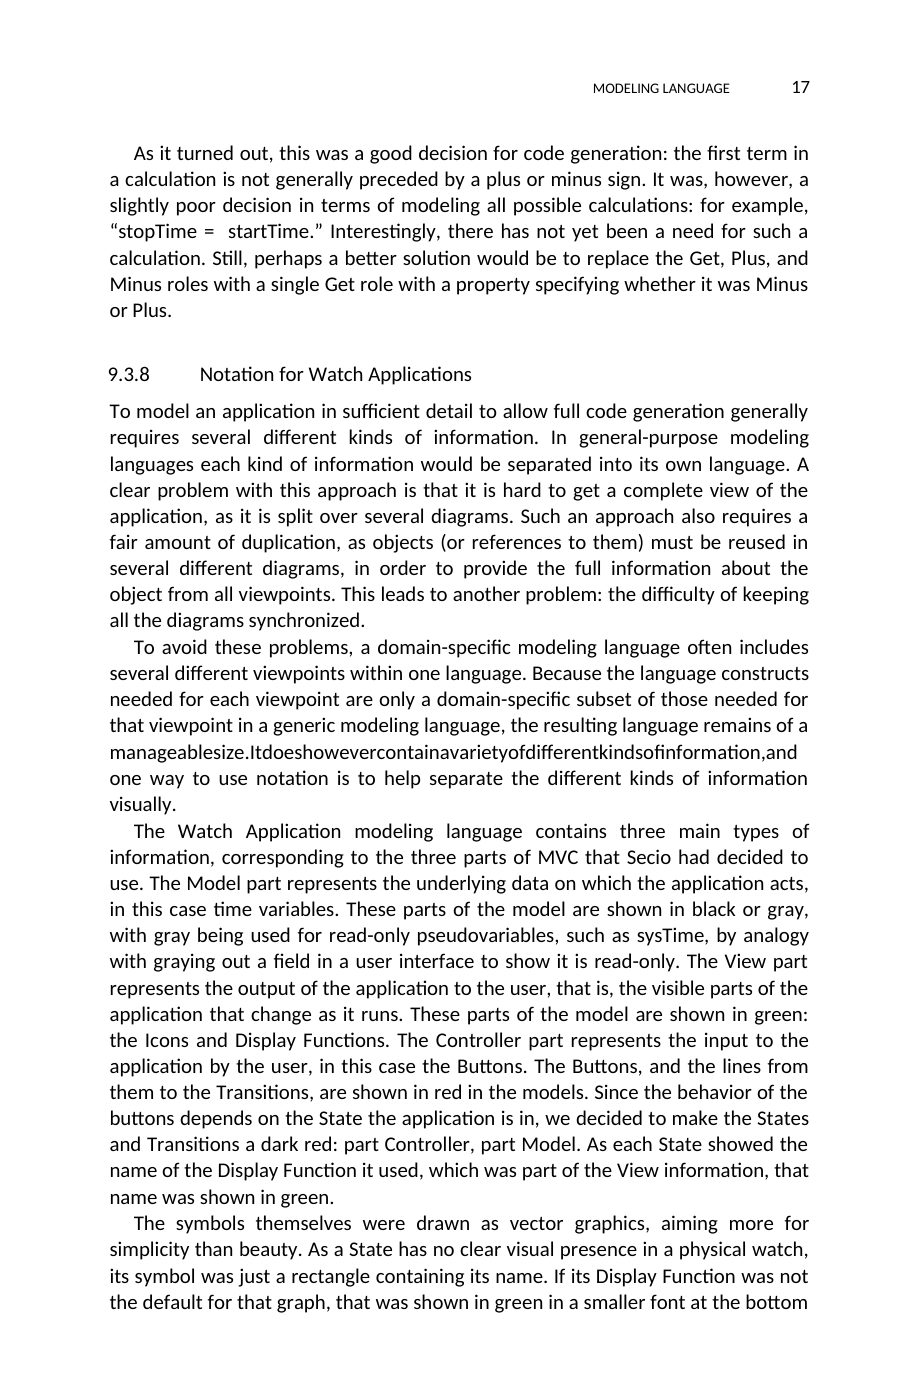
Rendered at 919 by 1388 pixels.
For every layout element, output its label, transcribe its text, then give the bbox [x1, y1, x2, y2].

text To model an application in sufficient detail to allow full code generation generally requires several different kinds of information. In general-purpose modeling languages each kind of information would be separated into its own language. A clear problem with this approach is that it is hard to get a complete view of the application, as it is split over several diagrams. Such an approach also requires a fair amount of duplication, as objects (or references to them) must be reused in several different diagrams, in order to provide the full information about the object from all viewpoints. This leads to another problem: the difficulty of keeping all the diagrams synchronized. [109, 398, 810, 633]
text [109, 1211, 810, 1314]
text 9.3.8 Notation for Watch Applications [107, 361, 810, 386]
text The Watch Application modeling language contains three main types of information, corresponding to the three parts of MVC that Secio had decided to use. The Model part represents the underlying data on which the application acts, in this case time variables. These parts of the model are shown in black or gray, with gray being used for read-only pseudovariables, such as sysTime, by analogy with graying out a field in a user interface to show it is read-only. The View part represents the output of the application to the user, that is, the visible parts of the application that change as it runs. These parts of the model are shown in green: the Icons and Display Functions. The Controller part represents the input to the application by the user, in this case the Buttons. The Buttons, and the lines from them to the Transitions, are shown in red in the models. Since the behavior of the buttons depends on the State the application is in, we decided to make the States and Transitions a dark red: part Controller, part Model. As each State showed the name of the Display Function it used, which was part of the View information, that name was shown in green. [109, 818, 810, 1209]
text As it turned out, this was a good decision for code generation: the first term in a calculation is not generally preceded by a plus or minus sign. It was, however, a slightly poor decision in terms of modeling all possible calculations: for example, “stopTime = startTime.” Interestingly, there has not yet been a need for such a calculation. Still, perhaps a better solution would be to replace the Get, Plus, and Minus roles with a single Get role with a property specifying whether it was Minus or Plus. [109, 140, 810, 322]
text To avoid these problems, a domain-specific modeling language often includes several different viewpoints within one language. Because the language constructs needed for each viewpoint are only a domain-specific subset of those needed for that viewpoint in a generic modeling language, the resulting language remains of a manageablesize.Itdoeshowevercontainavarietyofdifferentkindsofinformation,and one way to use notation is to help separate the different kinds of information visually. [109, 634, 810, 817]
